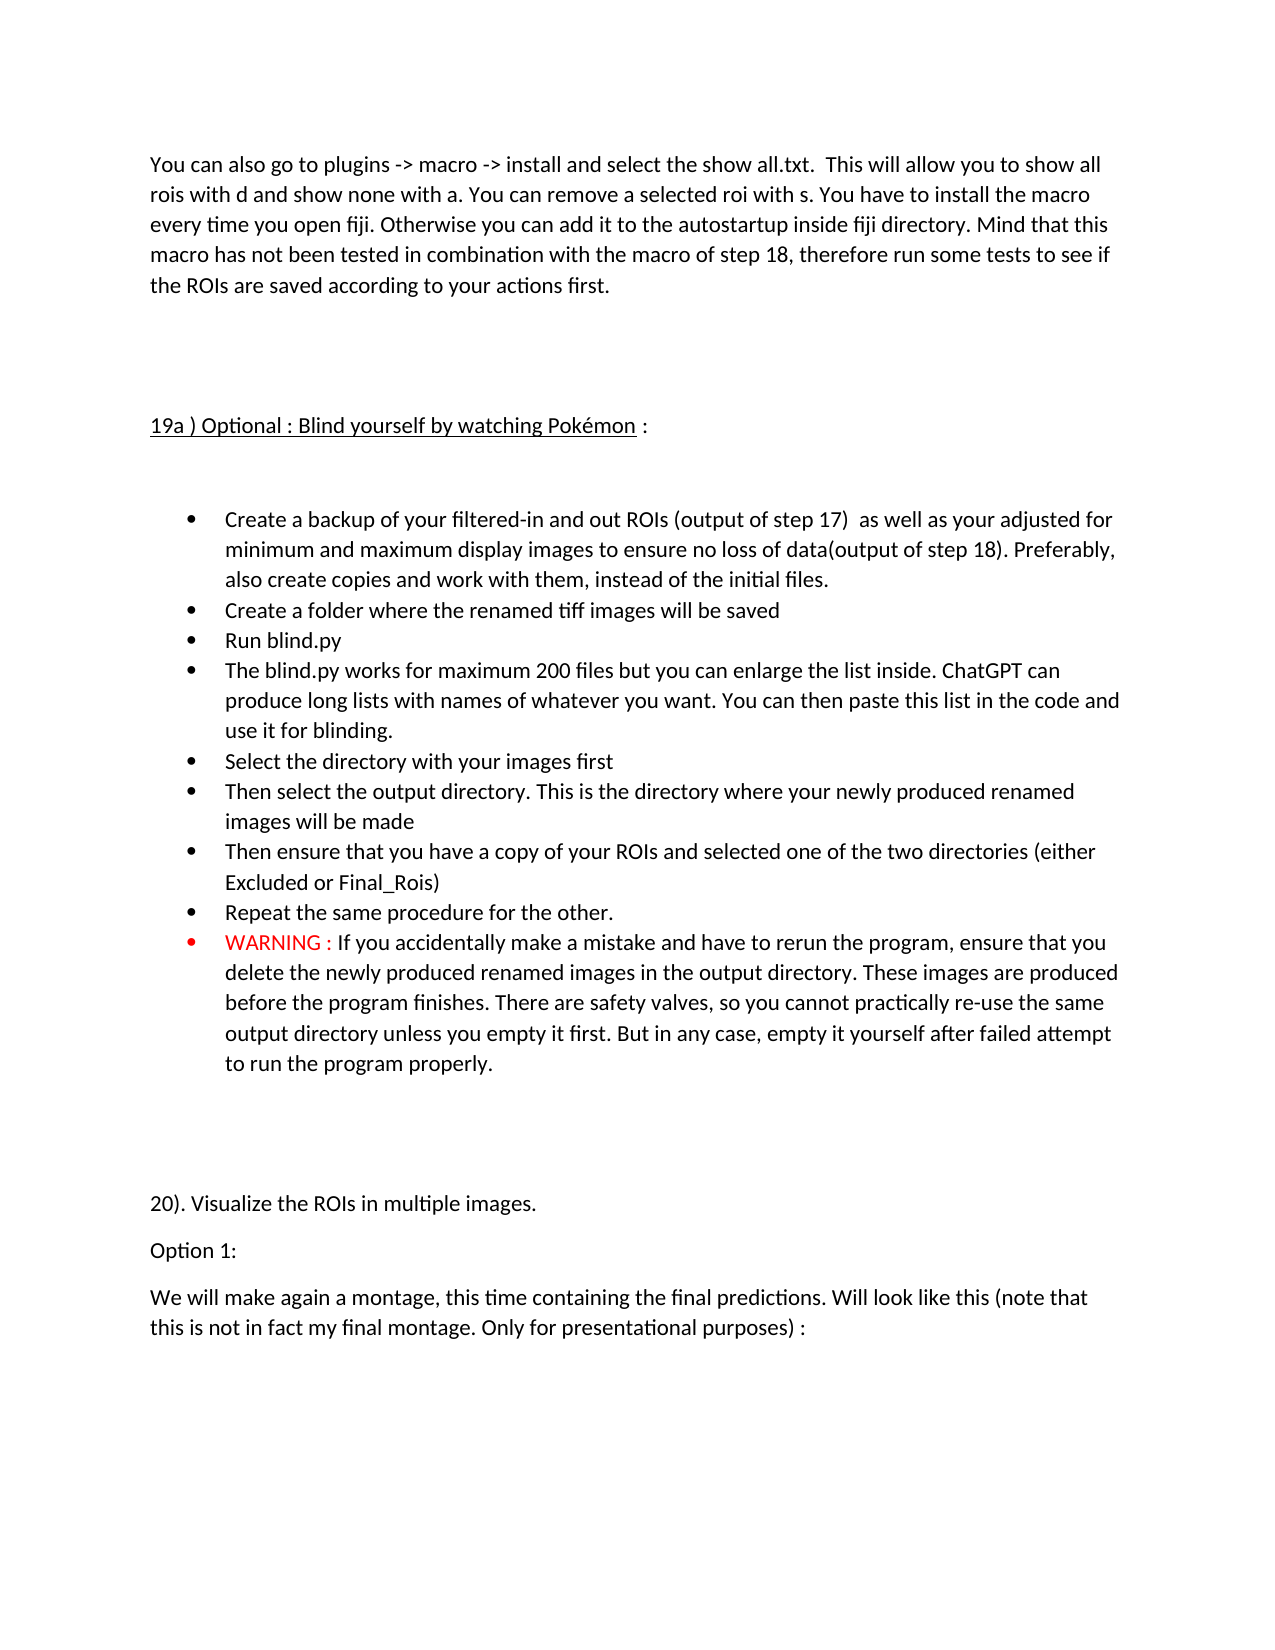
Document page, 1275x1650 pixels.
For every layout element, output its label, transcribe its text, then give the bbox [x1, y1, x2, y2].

text We will make again a montage, this time containing the final predictions. Will look like this (note that this is not in fact my final montage. Only for presentational purposes) : [150, 1283, 1125, 1342]
text Option 1: [150, 1236, 1125, 1264]
list Run blind.py [187, 626, 1125, 654]
list WARNING : If you accidentally make a mistake and have to rerun the program, ensure that you delete the newly produced renamed images in the output directory. These images are produced before the program finishes. There are safety valves, so you cannot practically re-use the same output directory unless you empty it first. But in any case, empty it yourself after failed attempt to run the program properly. [187, 928, 1125, 1077]
list Select the directory with your images first [187, 747, 1125, 775]
list Then ensure that you have a copy of your ROIs and selected one of the two directories (either Excluded or Final_Rois) [187, 837, 1125, 896]
text 20). Visualize the ROIs in multiple images. [150, 1189, 1125, 1218]
text You can also go to plugins -> macro -> install and select the show all.txt. This will allow you to show all rois with d and show none with a. You can remove a selected roi with s. You have to install the macro every time you open fiji. Otherwise you can add it to the autostartup inside fiji directory. Mind that this macro has not been tested in combination with the macro of step 18, therefore run some tests to see if the ROIs are saved according to your actions first. [150, 150, 1125, 299]
list Create a folder where the renamed tiff images will be saved [187, 596, 1125, 624]
list Repeat the same procedure for the other. [187, 898, 1125, 926]
text 19a ) Optional : Blind yourself by watching Pokémon : [150, 411, 1125, 439]
list Create a backup of your filtered-in and out ROIs (output of step 17) as well as your adjusted for minimum and maximum display images to ensure no loss of data(output of step 18). Preferably, also create copies and work with them, instead of the initial files. [187, 505, 1125, 594]
list Then select the output directory. This is the directory where your newly produced renamed images will be made [187, 777, 1125, 835]
list The blind.py works for maximum 200 files but you can enlarge the list inside. ChatGPT can produce long lists with names of whatever you want. You can then paste this list in the code and use it for blinding. [187, 656, 1125, 745]
